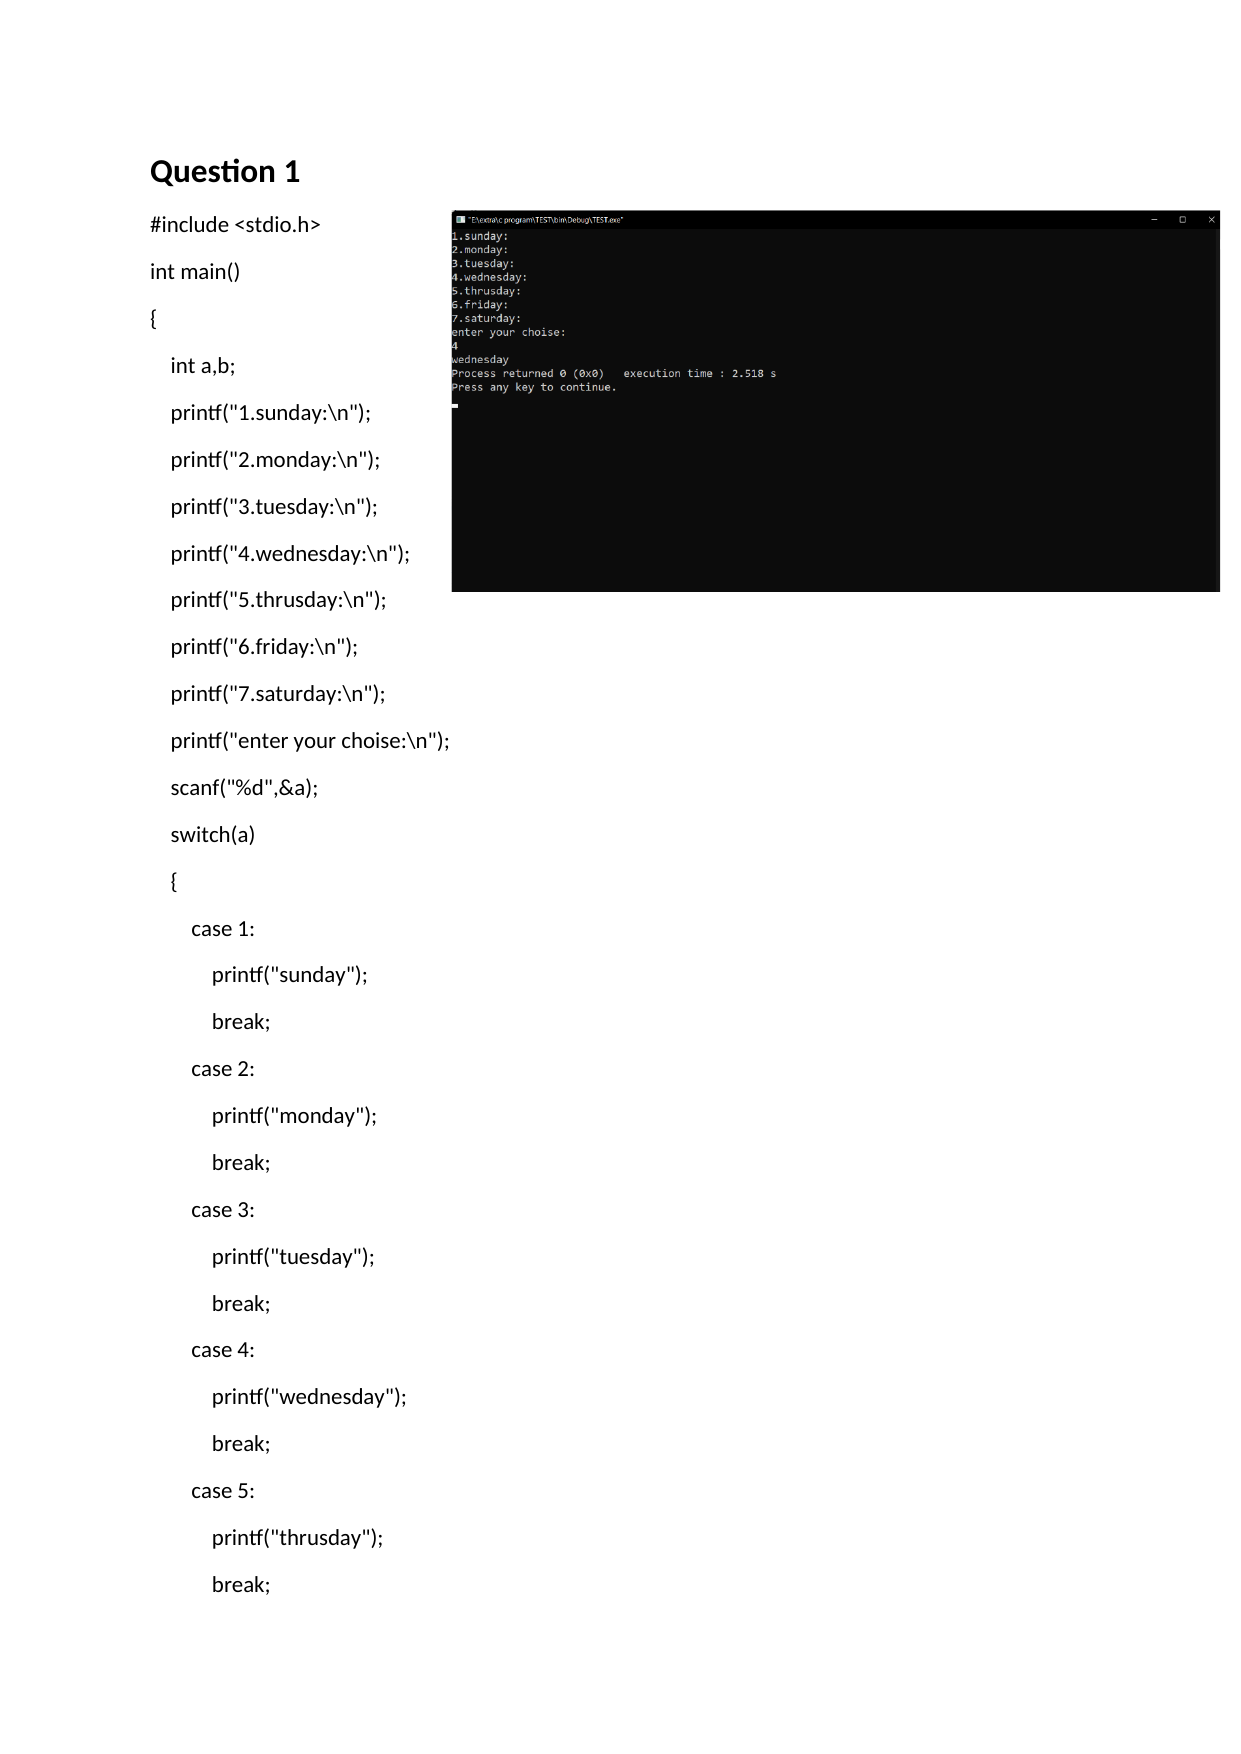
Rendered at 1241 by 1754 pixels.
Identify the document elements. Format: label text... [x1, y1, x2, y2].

text break; [150, 1289, 1090, 1317]
text printf("7.saturday:\n"); [150, 679, 1090, 707]
text int main() [150, 257, 451, 286]
text break; [150, 1007, 1090, 1036]
text printf("3.tuesday:\n"); [150, 492, 451, 520]
text printf("6.friday:\n"); [150, 632, 1090, 661]
text case 5: [150, 1476, 1090, 1504]
text case 1: [150, 914, 1090, 942]
text case 3: [150, 1195, 1090, 1223]
text printf("2.monday:\n"); [150, 445, 451, 473]
text int a,b; [150, 351, 451, 379]
text printf("tuesday"); [150, 1242, 1090, 1270]
text printf("wednesday"); [150, 1382, 1090, 1411]
text case 2: [150, 1054, 1090, 1082]
text printf("monday"); [150, 1101, 1090, 1129]
text scanf("%d",&a); [150, 773, 1090, 801]
text printf("1.sunday:\n"); [150, 398, 451, 426]
text { [150, 867, 1090, 895]
text printf("thrusday"); [150, 1523, 1090, 1551]
text break; [150, 1148, 1090, 1176]
text printf("5.thrusday:\n"); [150, 586, 1090, 614]
text break; [150, 1570, 1090, 1598]
text case 4: [150, 1336, 1090, 1364]
text Question 1 [150, 150, 1090, 191]
text printf("sunday"); [150, 961, 1090, 989]
text { [150, 304, 451, 332]
text #include <stdio.h> [150, 211, 451, 239]
text break; [150, 1429, 1090, 1457]
text switch(a) [150, 820, 1090, 848]
text printf("enter your choise:\n"); [150, 726, 1090, 754]
picture [451, 210, 1221, 592]
text printf("4.wednesday:\n"); [150, 539, 451, 567]
